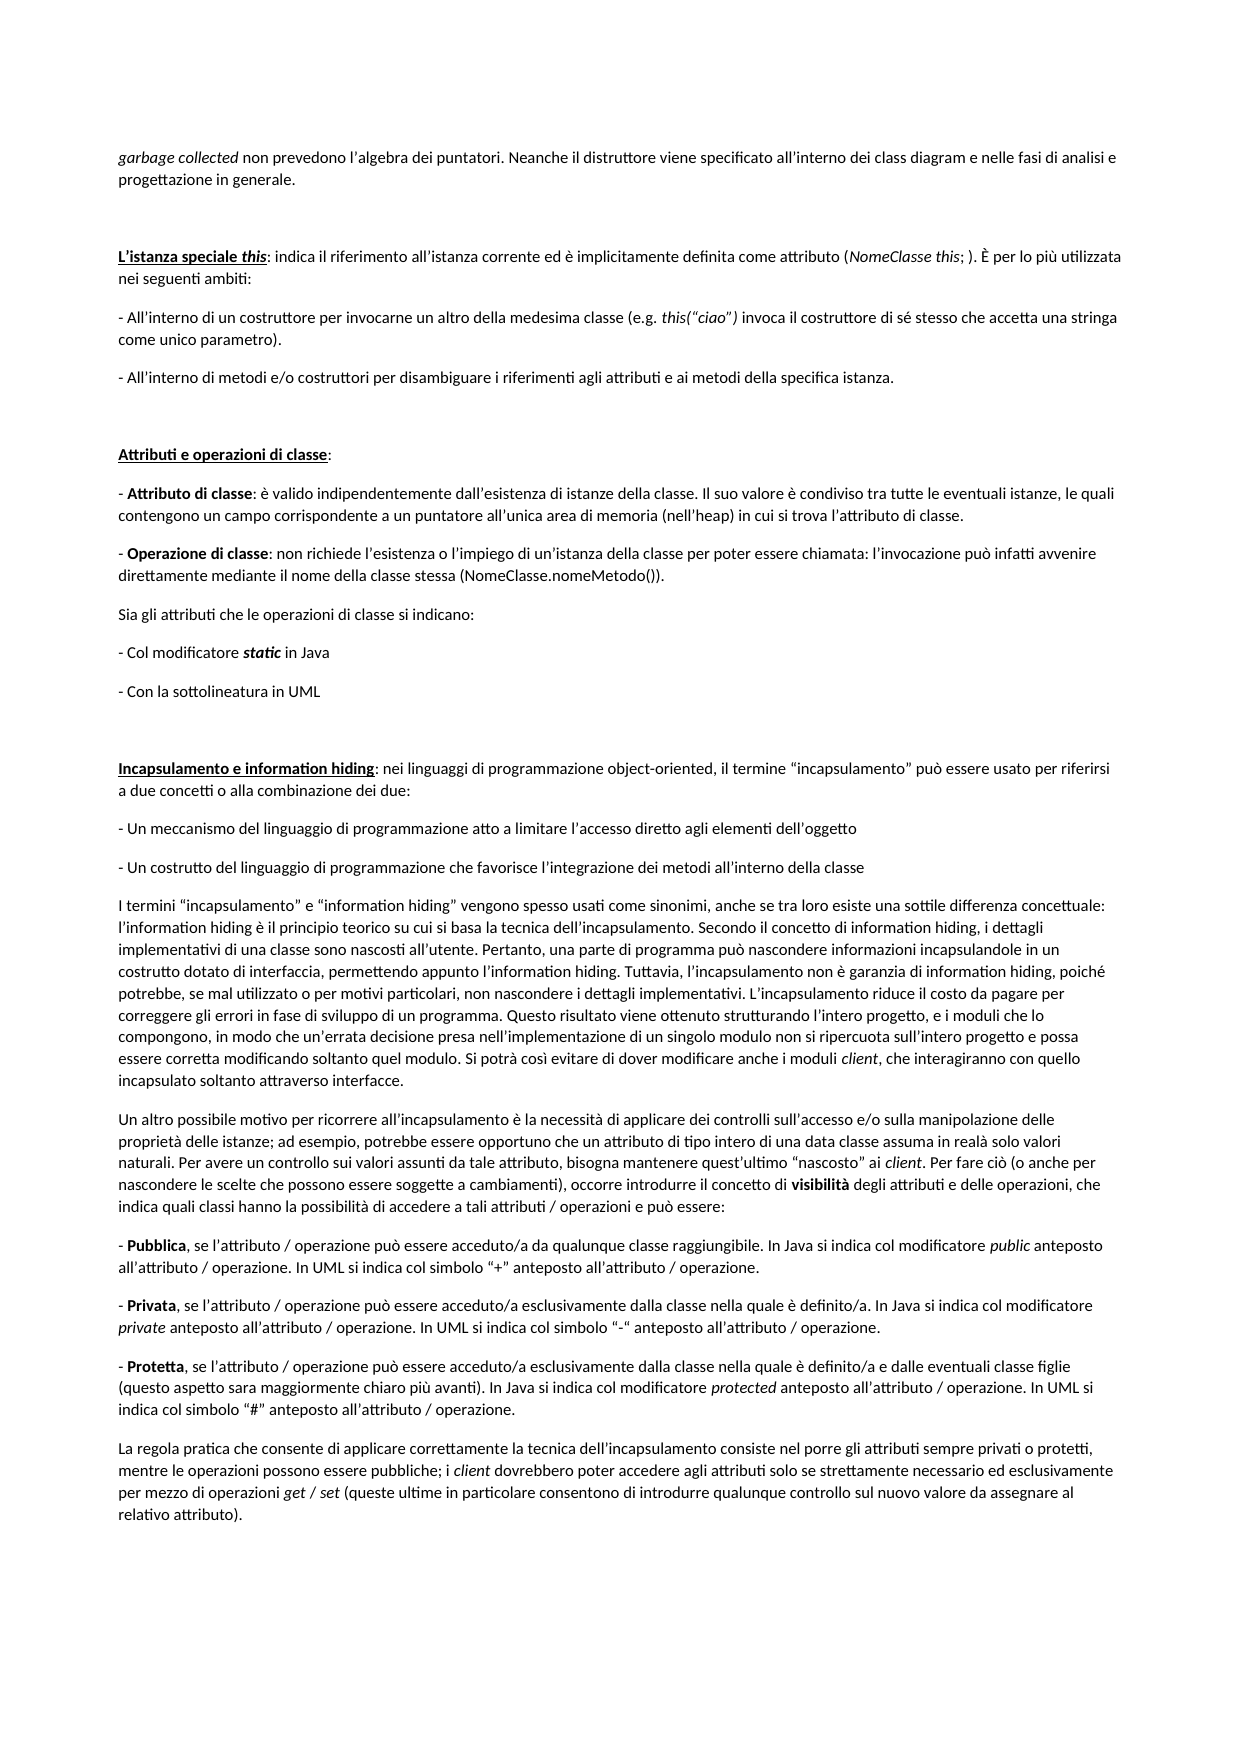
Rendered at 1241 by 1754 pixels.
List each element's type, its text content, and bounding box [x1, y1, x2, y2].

text - Con la sottolineatura in UML [118, 681, 1122, 701]
text - Privata, se l’attributo / operazione può essere acceduto/a esclusivamente dalla classe nella quale è definito/a. In Java si indica col modificatore private anteposto all’attributo / operazione. In UML si indica col simbolo “-“ anteposto all’attributo / operazione. [118, 1296, 1122, 1338]
text Incapsulamento e information hiding: nei linguaggi di programmazione object-oriented, il termine “incapsulamento” può essere usato per riferirsi a due concetti o alla combinazione dei due: [118, 758, 1122, 800]
text - Operazione di classe: non richiede l’esistenza o l’impiego di un’istanza della classe per poter essere chiamata: l’invocazione può infatti avvenire direttamente mediante il nome della classe stessa (NomeClasse.nomeMetodo()). [118, 543, 1122, 586]
text - Col modificatore static in Java [118, 642, 1122, 663]
text - Un meccanismo del linguaggio di programmazione atto a limitare l’accesso diretto agli elementi dell’oggetto [118, 818, 1122, 839]
text - Attributo di classe: è valido indipendentemente dall’esistenza di istanze della classe. Il suo valore è condiviso tra tutte le eventuali istanze, le quali contengono un campo corrispondente a un puntatore all’unica area di memoria (nell’heap) in cui si trova l’attributo di classe. [118, 483, 1122, 525]
text Attributi e operazioni di classe: [118, 444, 1122, 465]
text Un altro possibile motivo per ricorrere all’incapsulamento è la necessità di applicare dei controlli sull’accesso e/o sulla manipolazione delle proprietà delle istanze; ad esempio, potrebbe essere opportuno che un attributo di tipo intero di una data classe assuma in realà solo valori naturali. Per avere un controllo sui valori assunti da tale attributo, bisogna mantenere quest’ultimo “nascosto” ai client. Per fare ciò (o anche per nascondere le scelte che possono essere soggette a cambiamenti), occorre introdurre il concetto di visibilità degli attributi e delle operazioni, che indica quali classi hanno la possibilità di accedere a tali attributi / operazioni e può essere: [118, 1109, 1122, 1217]
text La regola pratica che consente di applicare correttamente la tecnica dell’incapsulamento consiste nel porre gli attributi sempre privati o protetti, mentre le operazioni possono essere pubbliche; i client dovrebbero poter accedere agli attributi solo se strettamente necessario ed esclusivamente per mezzo di operazioni get / set (queste ultime in particolare consentono di introdurre qualunque controllo sul nuovo valore da assegnare al relativo attributo). [118, 1438, 1122, 1524]
text L’istanza speciale this: indica il riferimento all’istanza corrente ed è implicitamente definita come attributo (NomeClasse this; ). È per lo più utilizzata nei seguenti ambiti: [118, 247, 1122, 289]
text - All’interno di un costruttore per invocarne un altro della medesima classe (e.g. this(“ciao”) invoca il costruttore di sé stesso che accetta una stringa come unico parametro). [118, 307, 1122, 349]
text - Pubblica, se l’attributo / operazione può essere acceduto/a da qualunque classe raggiungibile. In Java si indica col modificatore public anteposto all’attributo / operazione. In UML si indica col simbolo “+” anteposto all’attributo / operazione. [118, 1235, 1122, 1277]
text - Protetta, se l’attributo / operazione può essere acceduto/a esclusivamente dalla classe nella quale è definito/a e dalle eventuali classe figlie (questo aspetto sara maggiormente chiaro più avanti). In Java si indica col modificatore protected anteposto all’attributo / operazione. In UML si indica col simbolo “#” anteposto all’attributo / operazione. [118, 1356, 1122, 1420]
text - Un costrutto del linguaggio di programmazione che favorisce l’integrazione dei metodi all’interno della classe [118, 857, 1122, 877]
text I termini “incapsulamento” e “information hiding” vengono spesso usati come sinonimi, anche se tra loro esiste una sottile differenza concettuale: l’information hiding è il principio teorico su cui si basa la tecnica dell’incapsulamento. Secondo il concetto di information hiding, i dettagli implementativi di una classe sono nascosti all’utente. Pertanto, una parte di programma può nascondere informazioni incapsulandole in un costrutto dotato di interfaccia, permettendo appunto l’information hiding. Tuttavia, l’incapsulamento non è garanzia di information hiding, poiché potrebbe, se mal utilizzato o per motivi particolari, non nascondere i dettagli implementativi. L’incapsulamento riduce il costo da pagare per correggere gli errori in fase di sviluppo di un programma. Questo risultato viene ottenuto strutturando l’intero progetto, e i moduli che lo compongono, in modo che un’errata decisione presa nell’implementazione di un singolo modulo non si ripercuota sull’intero progetto e possa essere corretta modificando soltanto quel modulo. Si potrà così evitare di dover modificare anche i moduli client, che interagiranno con quello incapsulato soltanto attraverso interfacce. [118, 896, 1122, 1091]
text Sia gli attributi che le operazioni di classe si indicano: [118, 604, 1122, 624]
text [118, 148, 1122, 190]
text - All’interno di metodi e/o costruttori per disambiguare i riferimenti agli attributi e ai metodi della specifica istanza. [118, 367, 1122, 388]
